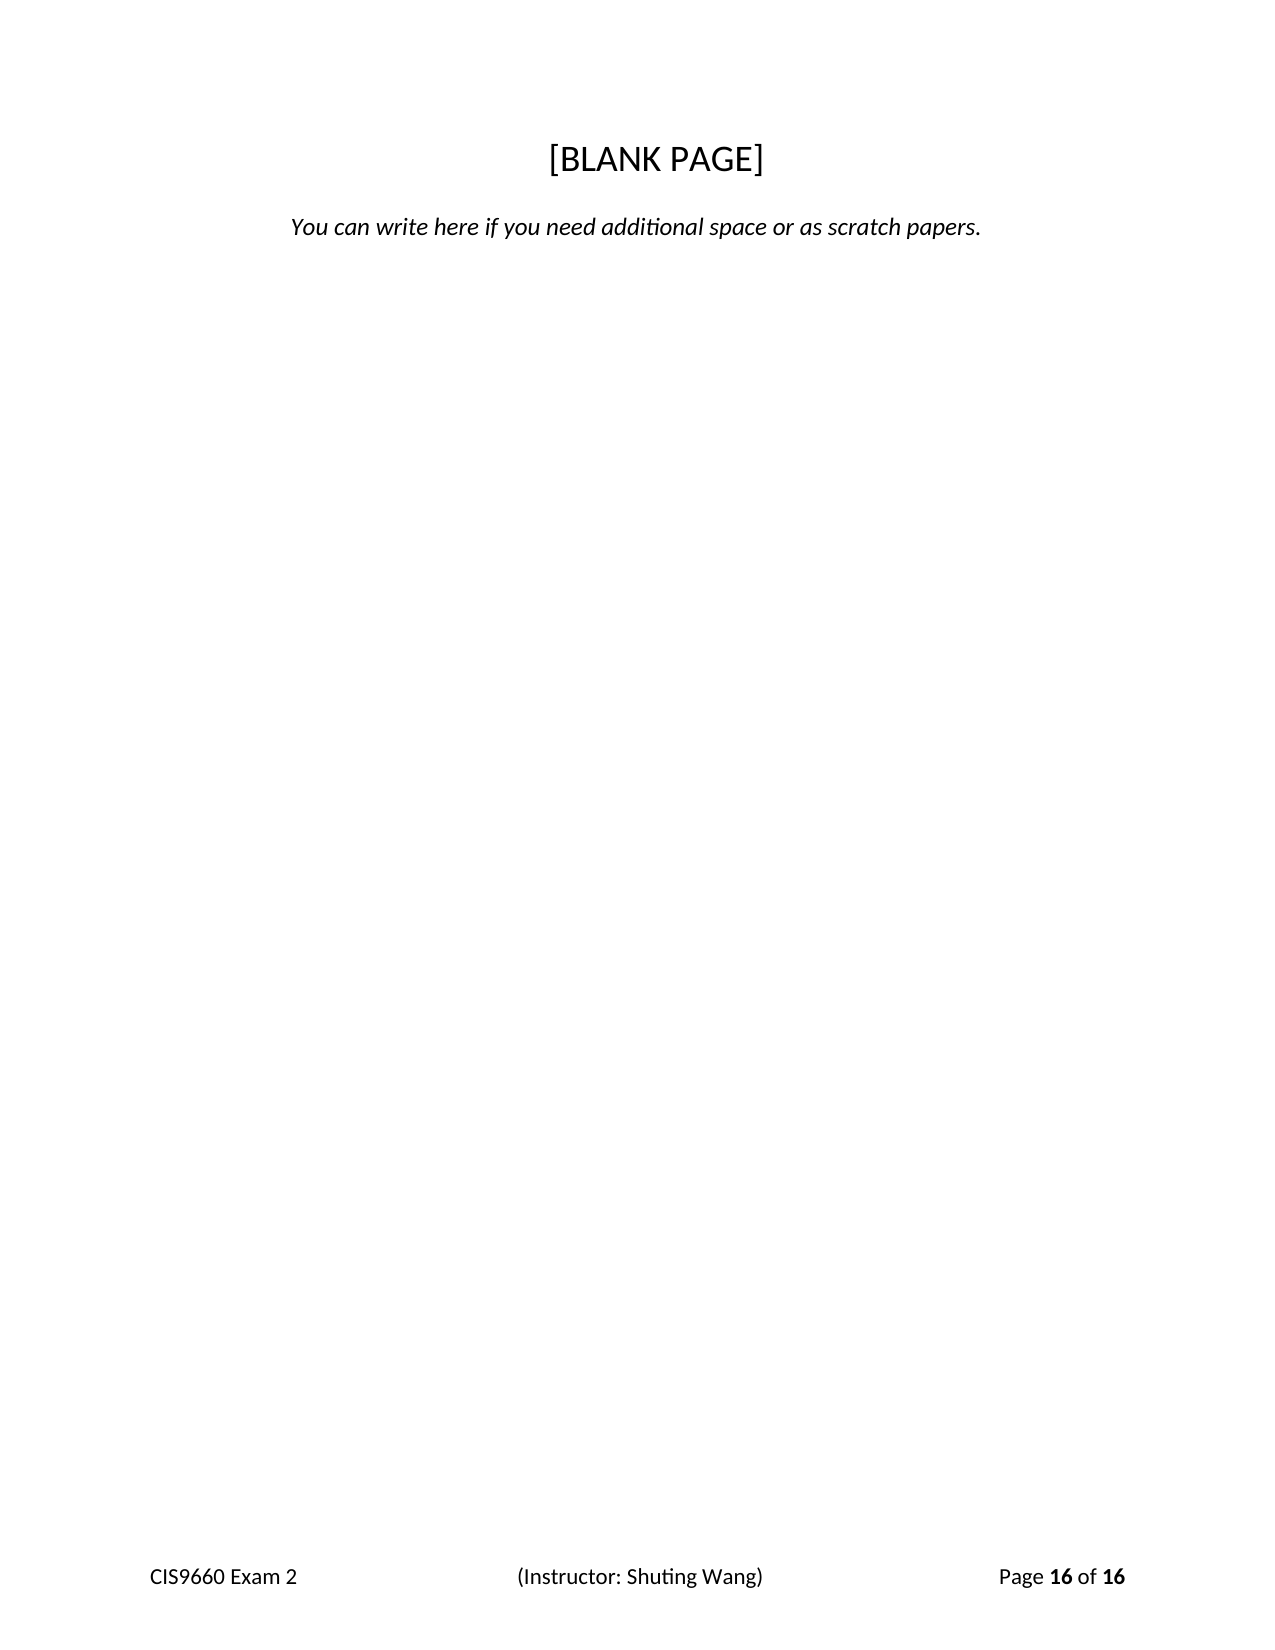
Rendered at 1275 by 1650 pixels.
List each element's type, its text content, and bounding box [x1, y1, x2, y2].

text You can write here if you need additional space or as scratch papers. [150, 211, 1125, 241]
list [BLANK PAGE] [187, 135, 1125, 181]
